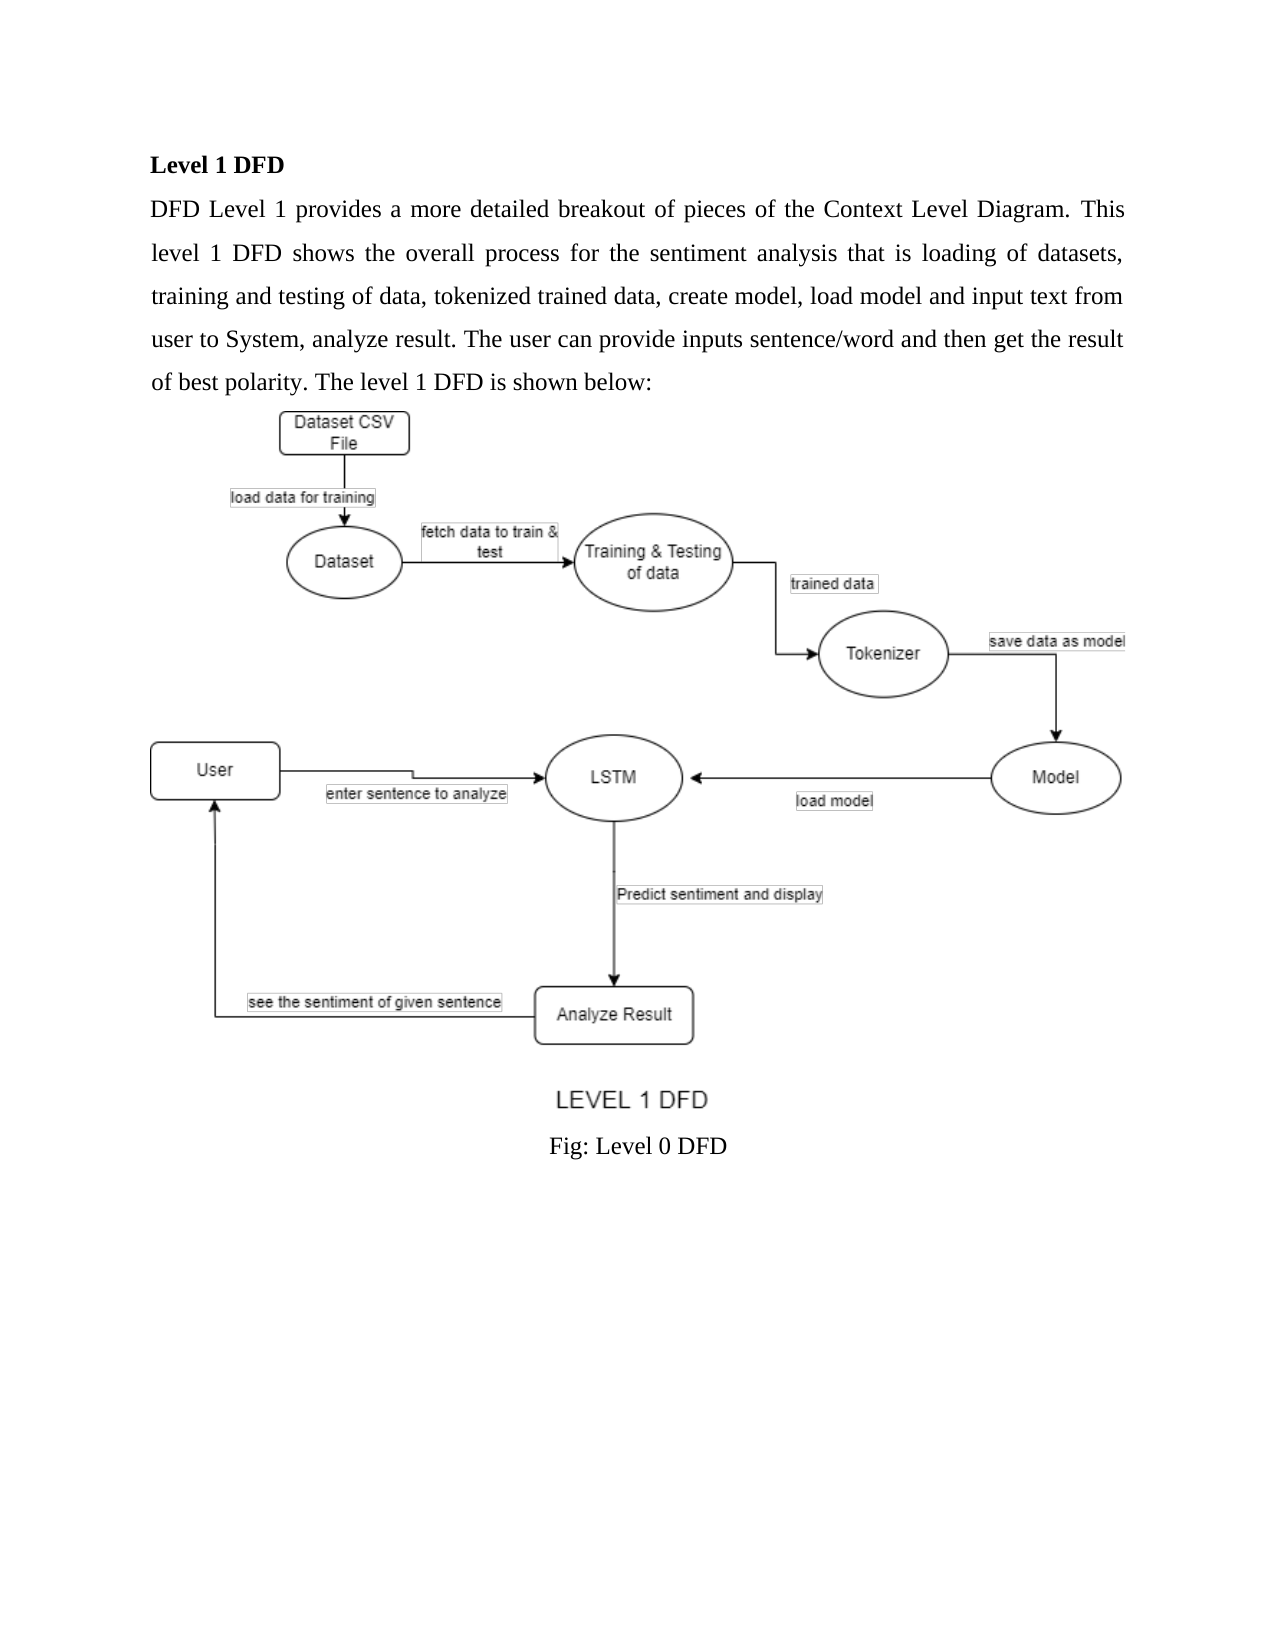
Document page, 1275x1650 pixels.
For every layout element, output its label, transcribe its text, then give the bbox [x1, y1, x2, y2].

text Fig: Level 0 DFD [150, 1117, 1125, 1159]
text Level 1 DFD [150, 150, 1125, 179]
text DFD Level 1 provides a more detailed breakout of pieces of the Context Level Diagram. This level 1 DFD shows the overall process for the sentiment analysis that is loading of datasets, training and testing of data, tokenized trained data, create model, load model and input text from user to System, analyze result. The user can provide inputs sentence/word and then get the result of best polarity. The level 1 DFD is shown below: [150, 194, 1125, 396]
picture [150, 411, 1125, 1117]
